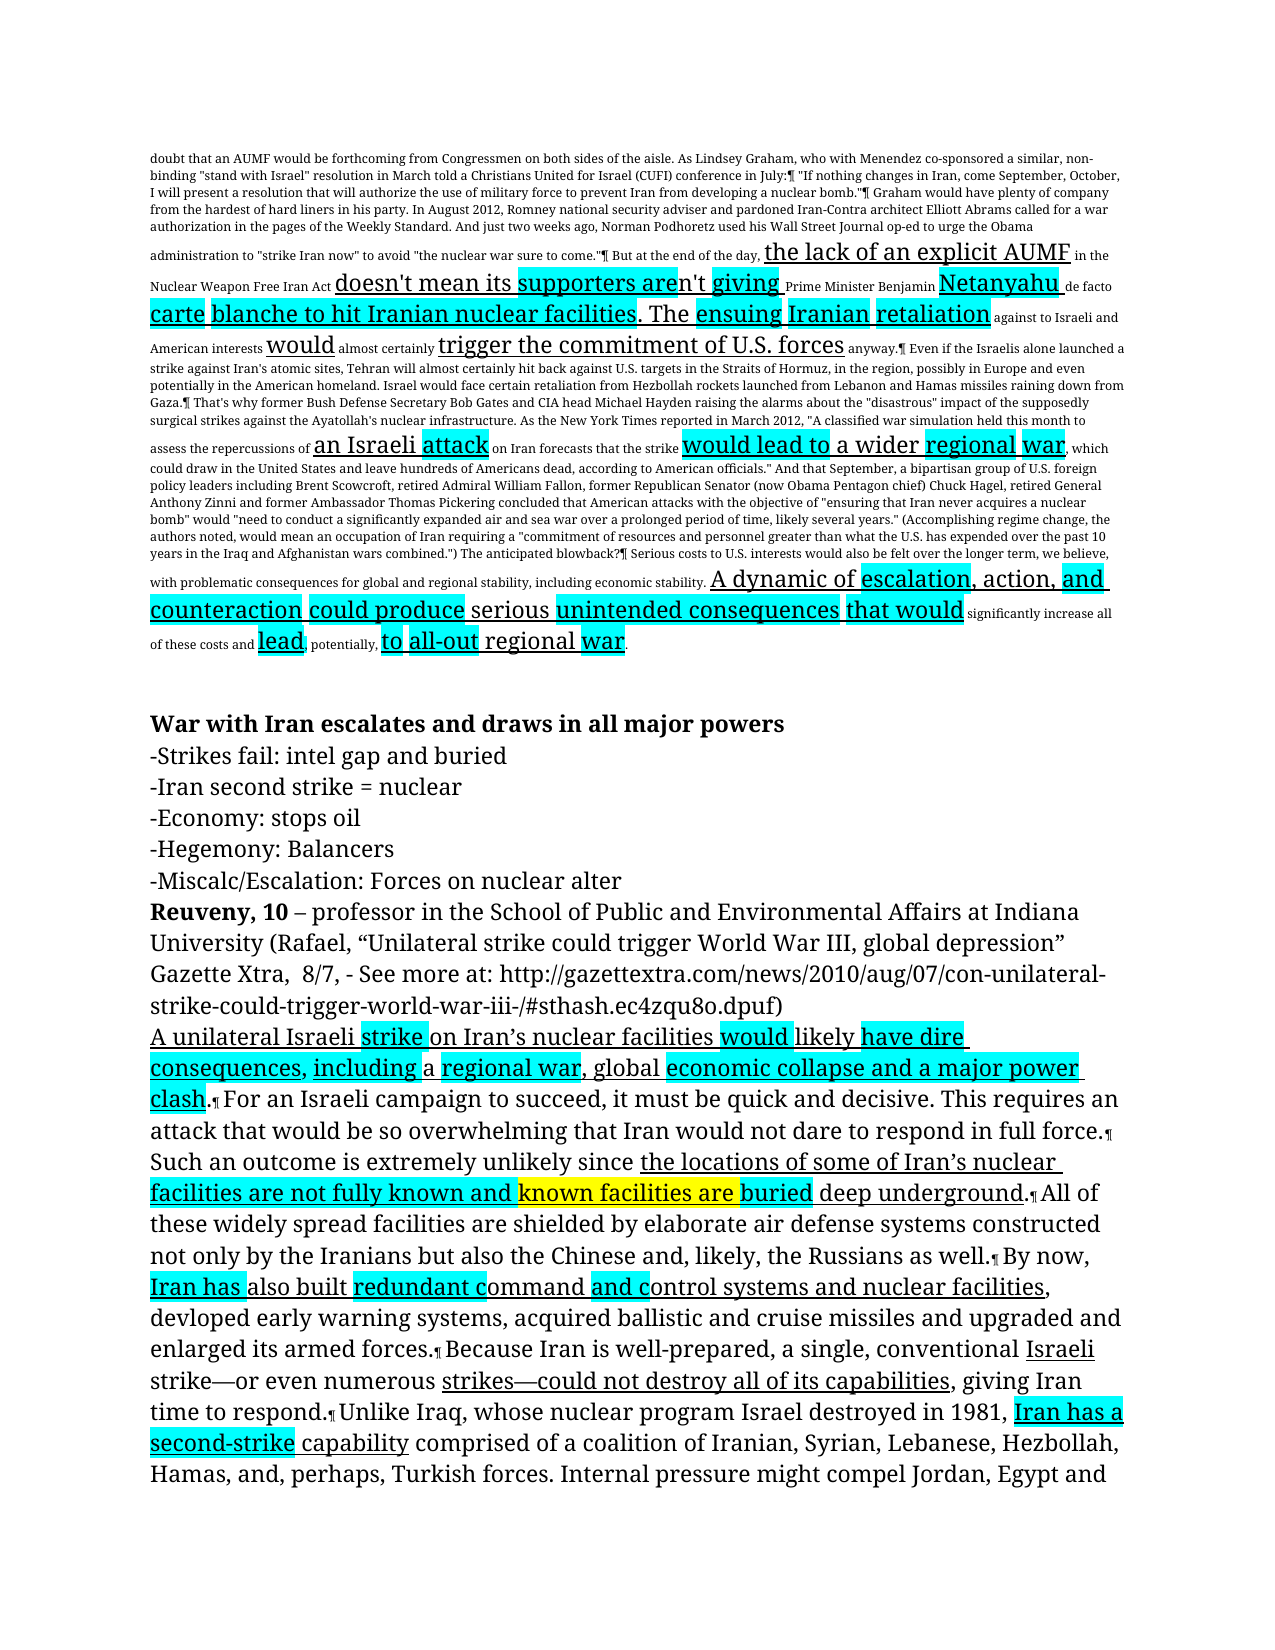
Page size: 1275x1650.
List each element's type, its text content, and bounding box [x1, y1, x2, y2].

text Reuveny, 10 – professor in the School of Public and Environmental Affairs at Indiana University (Rafael, “Unilateral strike could trigger World War III, global depression” Gazette Xtra, 8/7, - See more at: http://gazettextra.com/news/2010/aug/07/con-unilateral-strike-could-trigger-world-war-iii-/#sthash.ec4zqu8o.dpuf) [150, 896, 1125, 1021]
text -Miscalc/Escalation: Forces on nuclear alter [150, 864, 1125, 896]
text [150, 150, 1125, 656]
subtitle War with Iran escalates and draws in all major powers [150, 708, 1125, 739]
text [150, 1021, 1125, 1489]
text -Iran second strike = nuclear [150, 771, 1125, 802]
text -Hegemony: Balancers [150, 833, 1125, 864]
text -Strikes fail: intel gap and buried [150, 739, 1125, 771]
text -Economy: stops oil [150, 802, 1125, 833]
